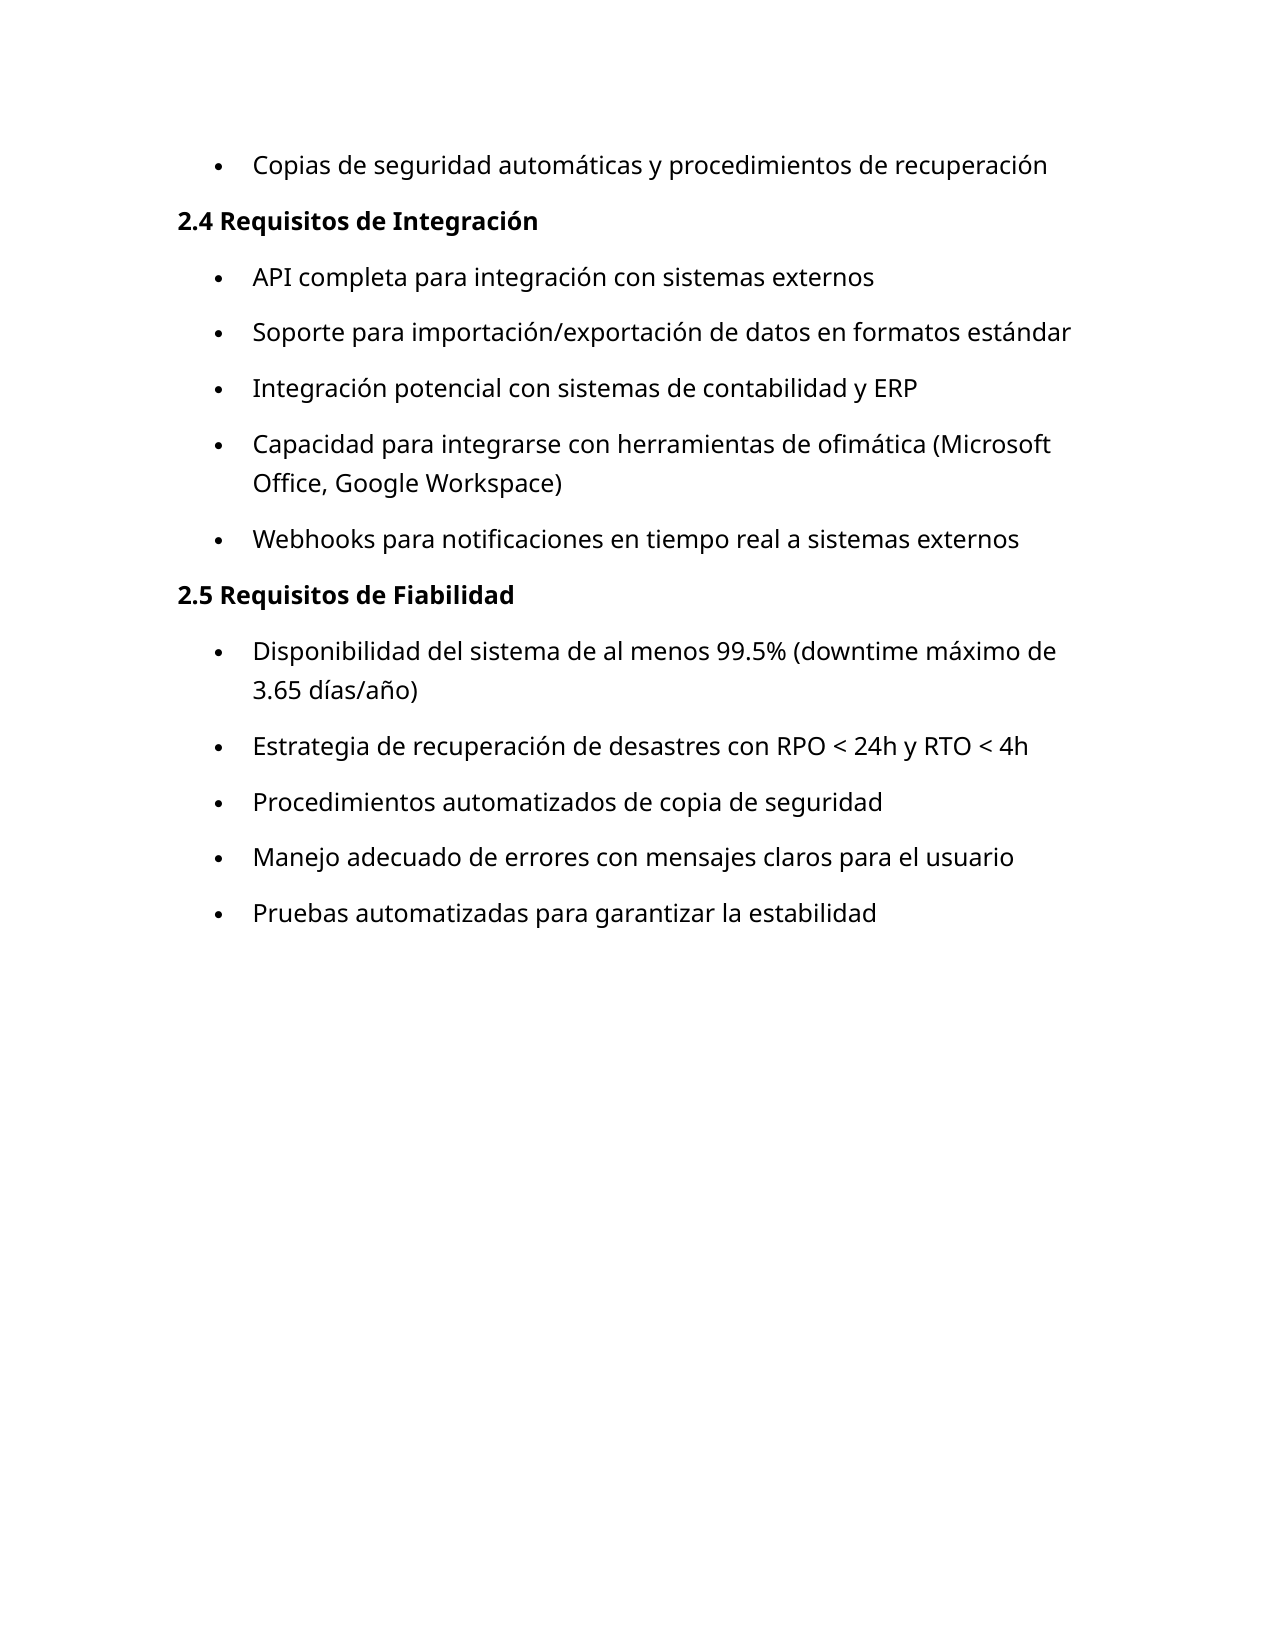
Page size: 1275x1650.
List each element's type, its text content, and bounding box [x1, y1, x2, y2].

list Copias de seguridad automáticas y procedimientos de recuperación [215, 148, 1098, 182]
list Procedimientos automatizados de copia de seguridad [215, 784, 1098, 818]
text 2.5 Requisitos de Fiabilidad [177, 578, 1098, 612]
list Manejo adecuado de errores con mensajes claros para el usuario [215, 840, 1098, 874]
list Pruebas automatizadas para garantizar la estabilidad [215, 896, 1098, 930]
list Capacidad para integrarse con herramientas de ofimática (Microsoft Office, Google Workspace) [215, 427, 1098, 500]
list Integración potencial con sistemas de contabilidad y ERP [215, 371, 1098, 405]
list Estrategia de recuperación de desastres con RPO < 24h y RTO < 4h [215, 728, 1098, 762]
list Disponibilidad del sistema de al menos 99.5% (downtime máximo de 3.65 días/año) [215, 633, 1098, 707]
list API completa para integración con sistemas externos [215, 259, 1098, 293]
list Webhooks para notificaciones en tiempo real a sistemas externos [215, 522, 1098, 556]
text 2.4 Requisitos de Integración [177, 203, 1098, 237]
list Soporte para importación/exportación de datos en formatos estándar [215, 315, 1098, 349]
